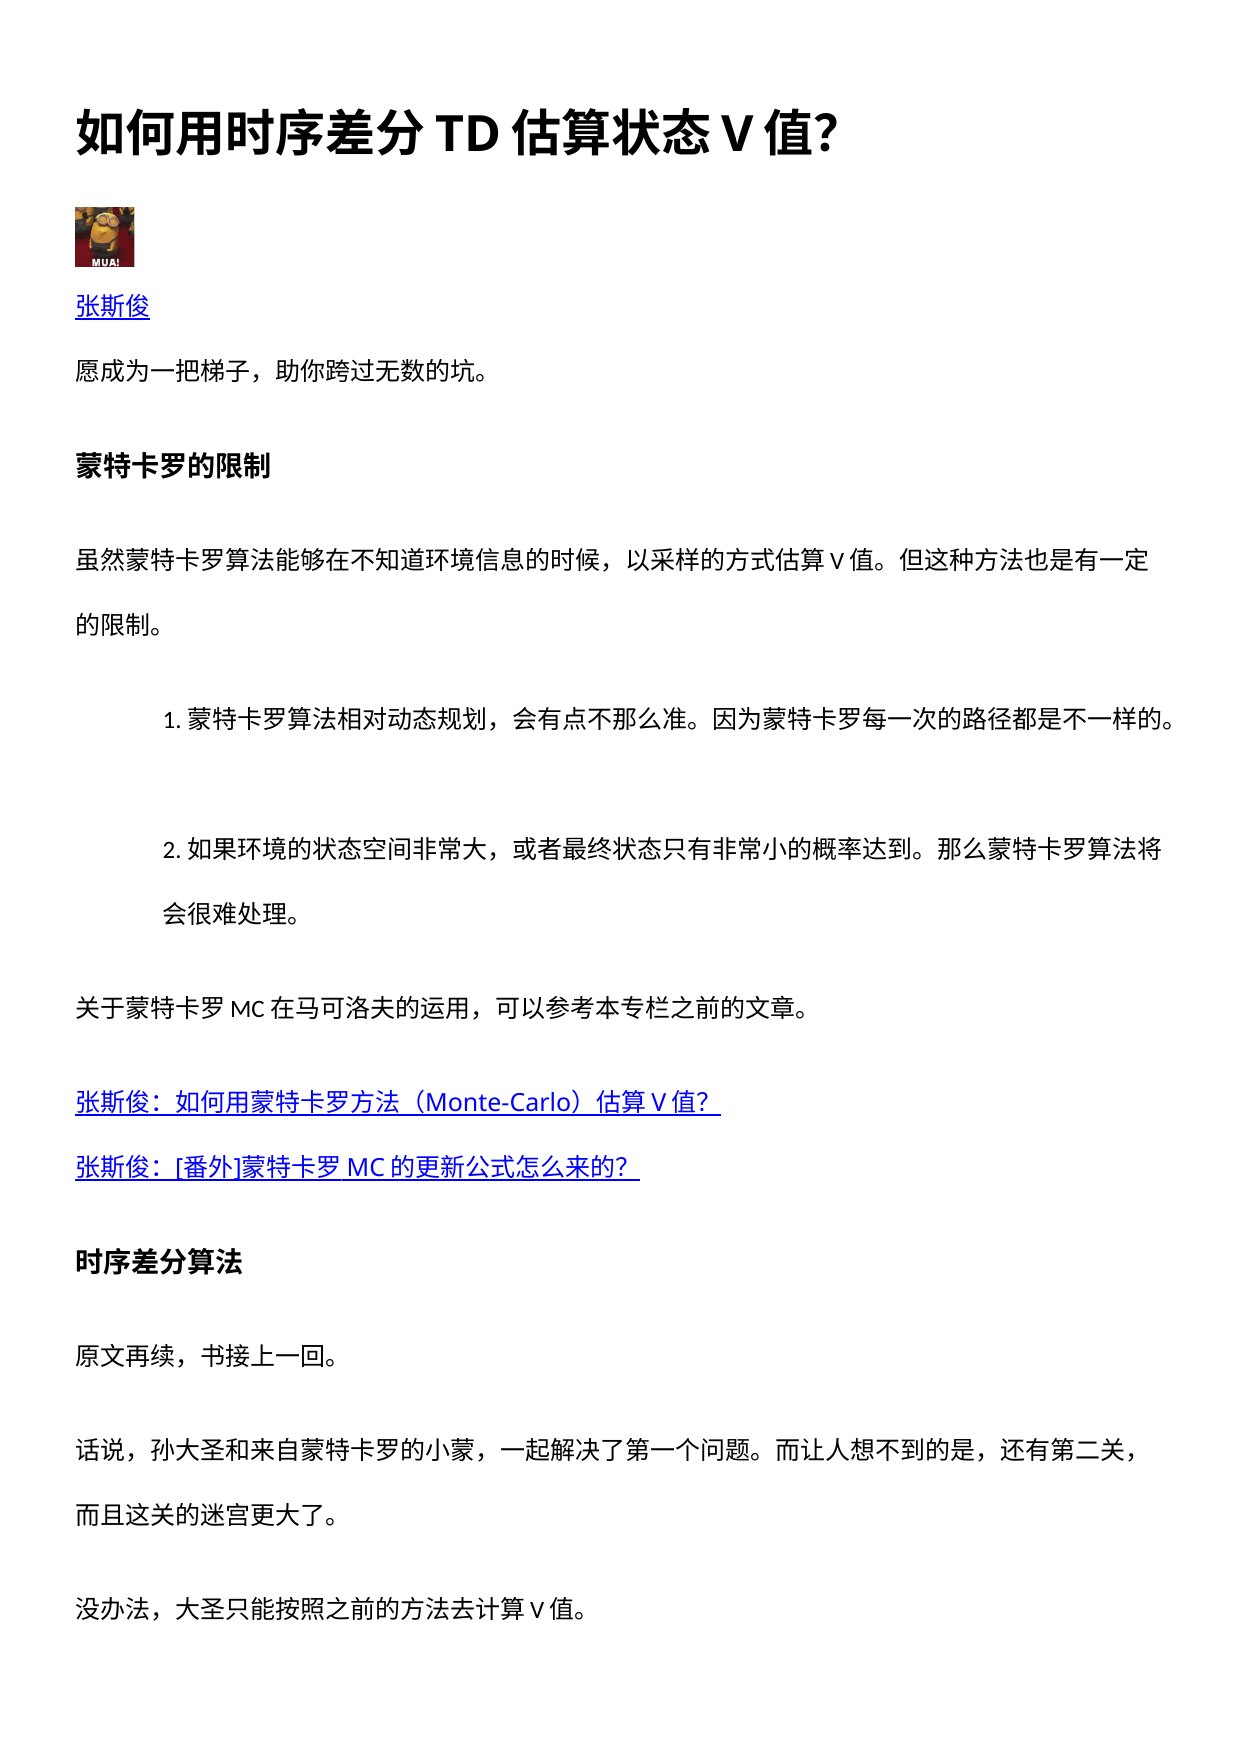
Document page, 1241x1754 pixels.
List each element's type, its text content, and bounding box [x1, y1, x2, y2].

text 原文再续，书接上一回。 [75, 1351, 1165, 1416]
text 张斯俊：[番外]蒙特卡罗MC的更新公式怎么来的？​ [75, 1162, 1165, 1227]
subtitle 蒙特卡罗的限制 [75, 432, 1165, 497]
list 蒙特卡罗算法相对动态规划，会有点不那么准。因为蒙特卡罗每一次的路径都是不一样的。 [162, 685, 1165, 815]
text 愿成为一把梯子，助你跨过无数的坑。 [75, 337, 1165, 402]
text 张斯俊 [75, 272, 1165, 337]
subtitle 如何用时序差分TD估算状态V值？ [75, 81, 1165, 178]
list 如果环境的状态空间非常大，或者最终状态只有非常小的概率达到。那么蒙特卡罗算法将会很难处理。 [162, 844, 1165, 974]
text 虽然蒙特卡罗算法能够在不知道环境信息的时候，以采样的方式估算V值。但这种方法也是有一定的限制。 [75, 526, 1165, 656]
subtitle 时序差分算法 [75, 1257, 1165, 1322]
text 话说，孙大圣和来自蒙特卡罗的小蒙，一起解决了第一个问题。而让人想不到的是，还有第二关，而且这关的迷宫更大了。 [75, 1445, 1165, 1575]
text 没办法，大圣只能按照之前的方法去计算V值。 [75, 1604, 1165, 1669]
picture [75, 207, 135, 267]
text 关于蒙特卡罗MC在马可洛夫的运用，可以参考本专栏之前的文章。 [75, 1003, 1165, 1068]
text 张斯俊：如何用蒙特卡罗方法（Monte-Carlo）估算V值？​ [75, 1097, 1165, 1162]
